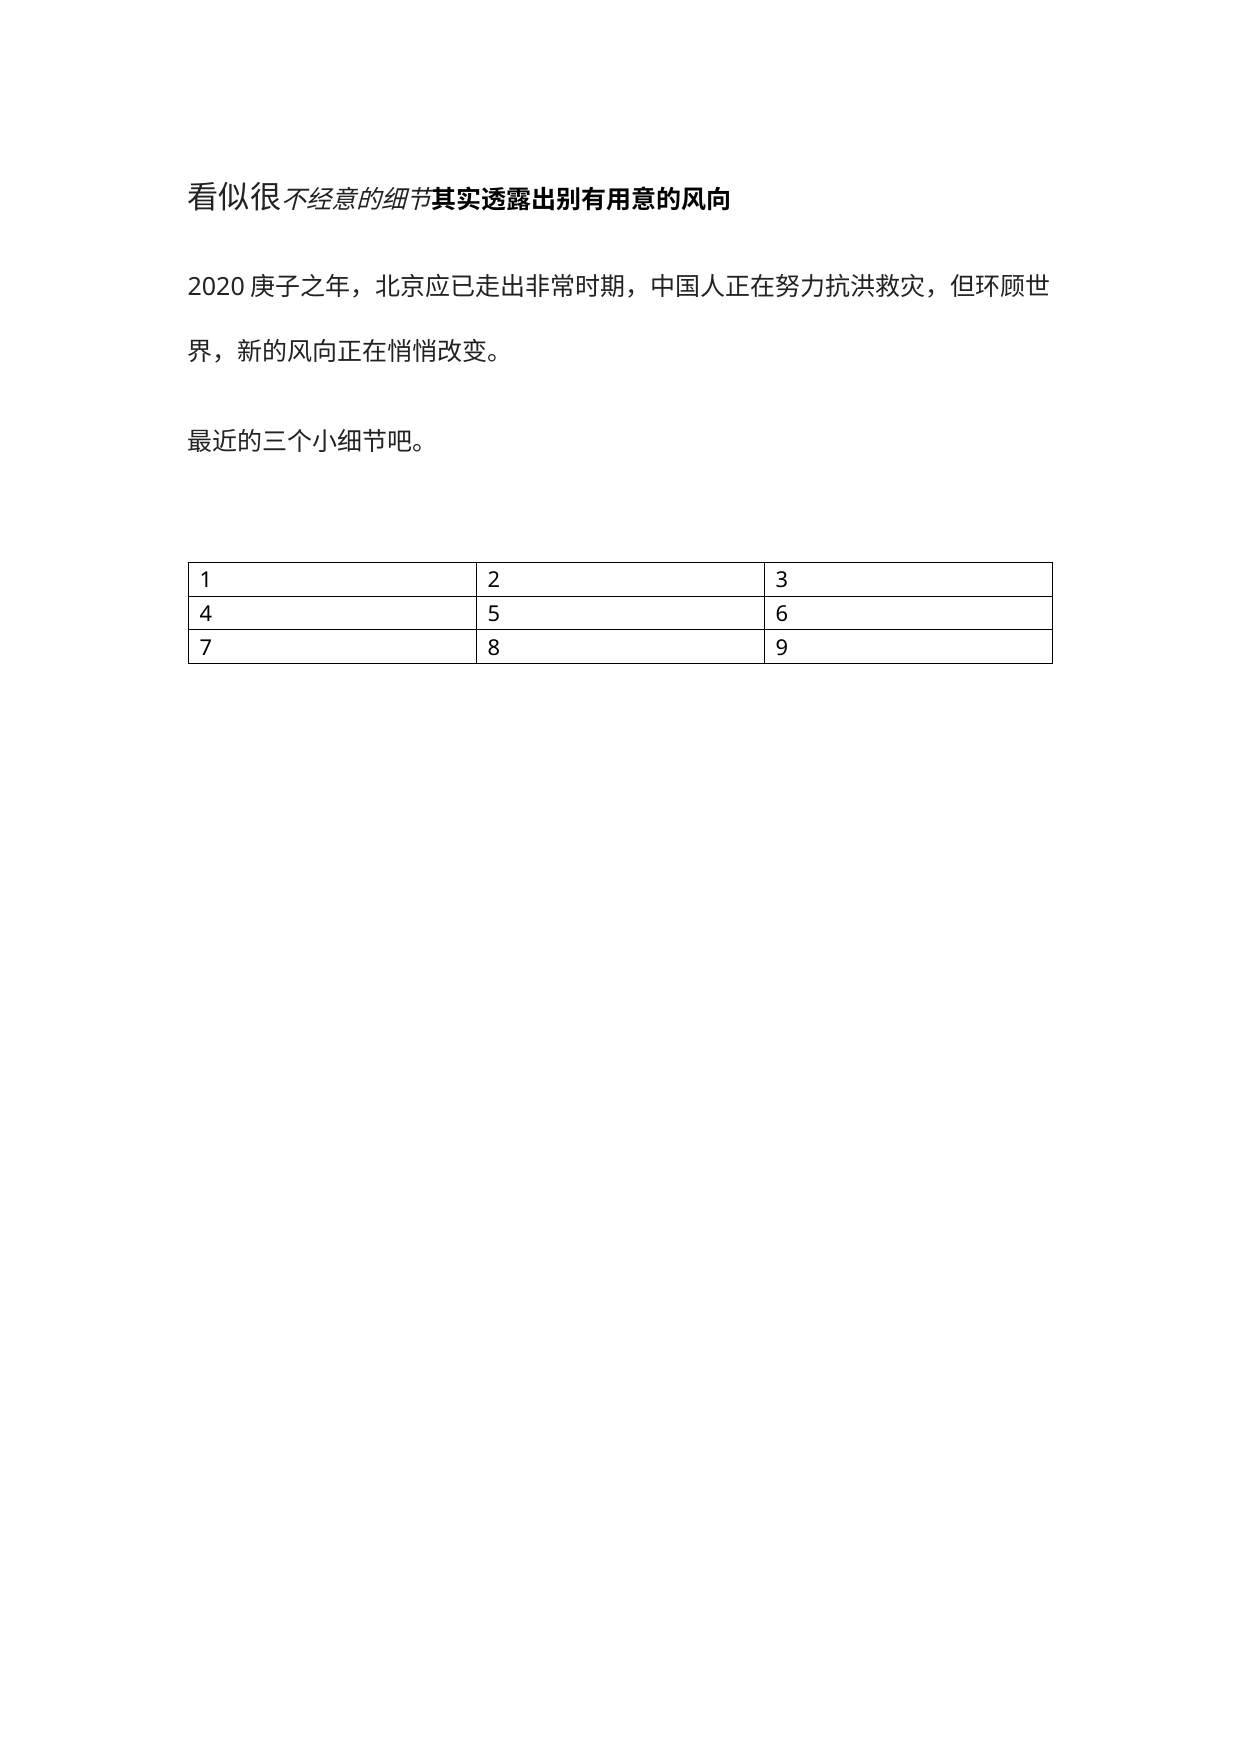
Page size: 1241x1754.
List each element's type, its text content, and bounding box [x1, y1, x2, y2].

table_header 2 [477, 563, 764, 596]
text 最近的三个小细节吧。 [187, 407, 1053, 472]
table_cell 8 [477, 630, 764, 663]
text 2020庚子之年，北京应已走出非常时期，中国人正在努力抗洪救灾，但环顾世界，新的风向正在悄悄改变。 [187, 252, 1053, 382]
table_header 1 [189, 563, 476, 596]
table_header 3 [765, 563, 1052, 596]
table_cell 4 [189, 597, 476, 629]
table_cell 6 [765, 597, 1052, 629]
table_cell 5 [477, 597, 764, 629]
table_cell 9 [765, 630, 1052, 663]
table_cell 7 [189, 630, 476, 663]
text 看似很不经意的细节其实透露出别有用意的风向 [187, 162, 1053, 227]
